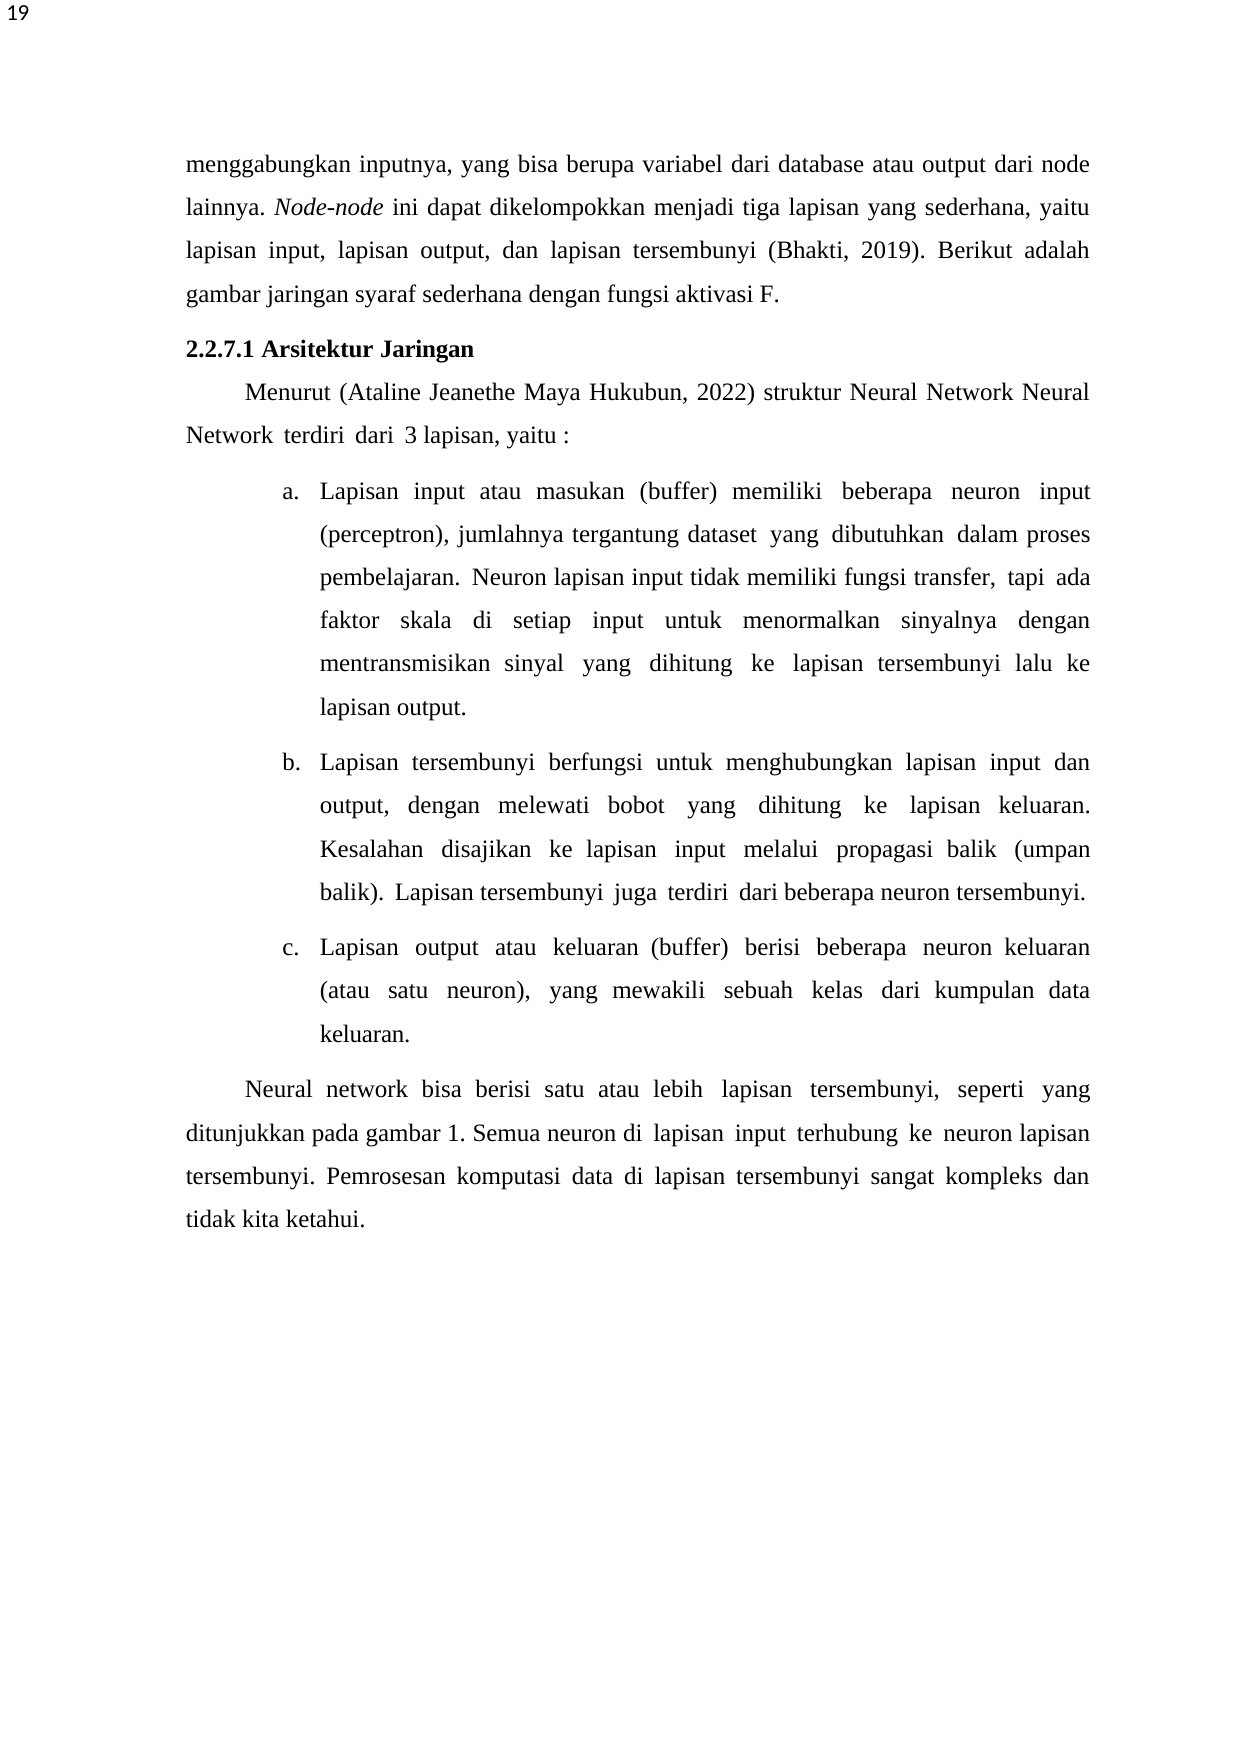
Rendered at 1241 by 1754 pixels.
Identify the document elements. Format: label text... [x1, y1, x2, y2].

text Menurut (Ataline Jeanethe Maya Hukubun, 2022) struktur Neural Network Neural Network terdiri dari 3 lapisan, yaitu : [186, 377, 1090, 449]
list Lapisan input atau masukan (buffer) memiliki beberapa neuron input (perceptron), jumlahnya tergantung dataset yang dibutuhkan dalam proses pembelajaran. Neuron lapisan input tidak memiliki fungsi transfer, tapi ada faktor skala di setiap input untuk menormalkan sinyalnya dengan mentransmisikan sinyal yang dihitung ke lapisan tersembunyi lalu ke lapisan output. [282, 476, 1091, 720]
text menggabungkan inputnya, yang bisa berupa variabel dari database atau output dari node lainnya. Node-node ini dapat dikelompokkan menjadi tiga lapisan yang sederhana, yaitu lapisan input, lapisan output, dan lapisan tersembunyi (Bhakti, 2019). Berikut adalah gambar jaringan syaraf sederhana dengan fungsi aktivasi F. [186, 149, 1091, 307]
subtitle Arsitektur Jaringan [186, 334, 1207, 363]
list Lapisan output atau keluaran (buffer) berisi beberapa neuron keluaran (atau satu neuron), yang mewakili sebuah kelas dari kumpulan data keluaran. [282, 932, 1090, 1047]
text Neural network bisa berisi satu atau lebih lapisan tersembunyi, seperti yang ditunjukkan pada gambar 1. Semua neuron di lapisan input terhubung ke neuron lapisan tersembunyi. Pemrosesan komputasi data di lapisan tersembunyi sangat kompleks dan tidak kita ketahui. [186, 1074, 1091, 1233]
list Lapisan tersembunyi berfungsi untuk menghubungkan lapisan input dan output, dengan melewati bobot yang dihitung ke lapisan keluaran. Kesalahan disajikan ke lapisan input melalui propagasi balik (umpan balik). Lapisan tersembunyi juga terdiri dari beberapa neuron tersembunyi. [282, 747, 1091, 906]
